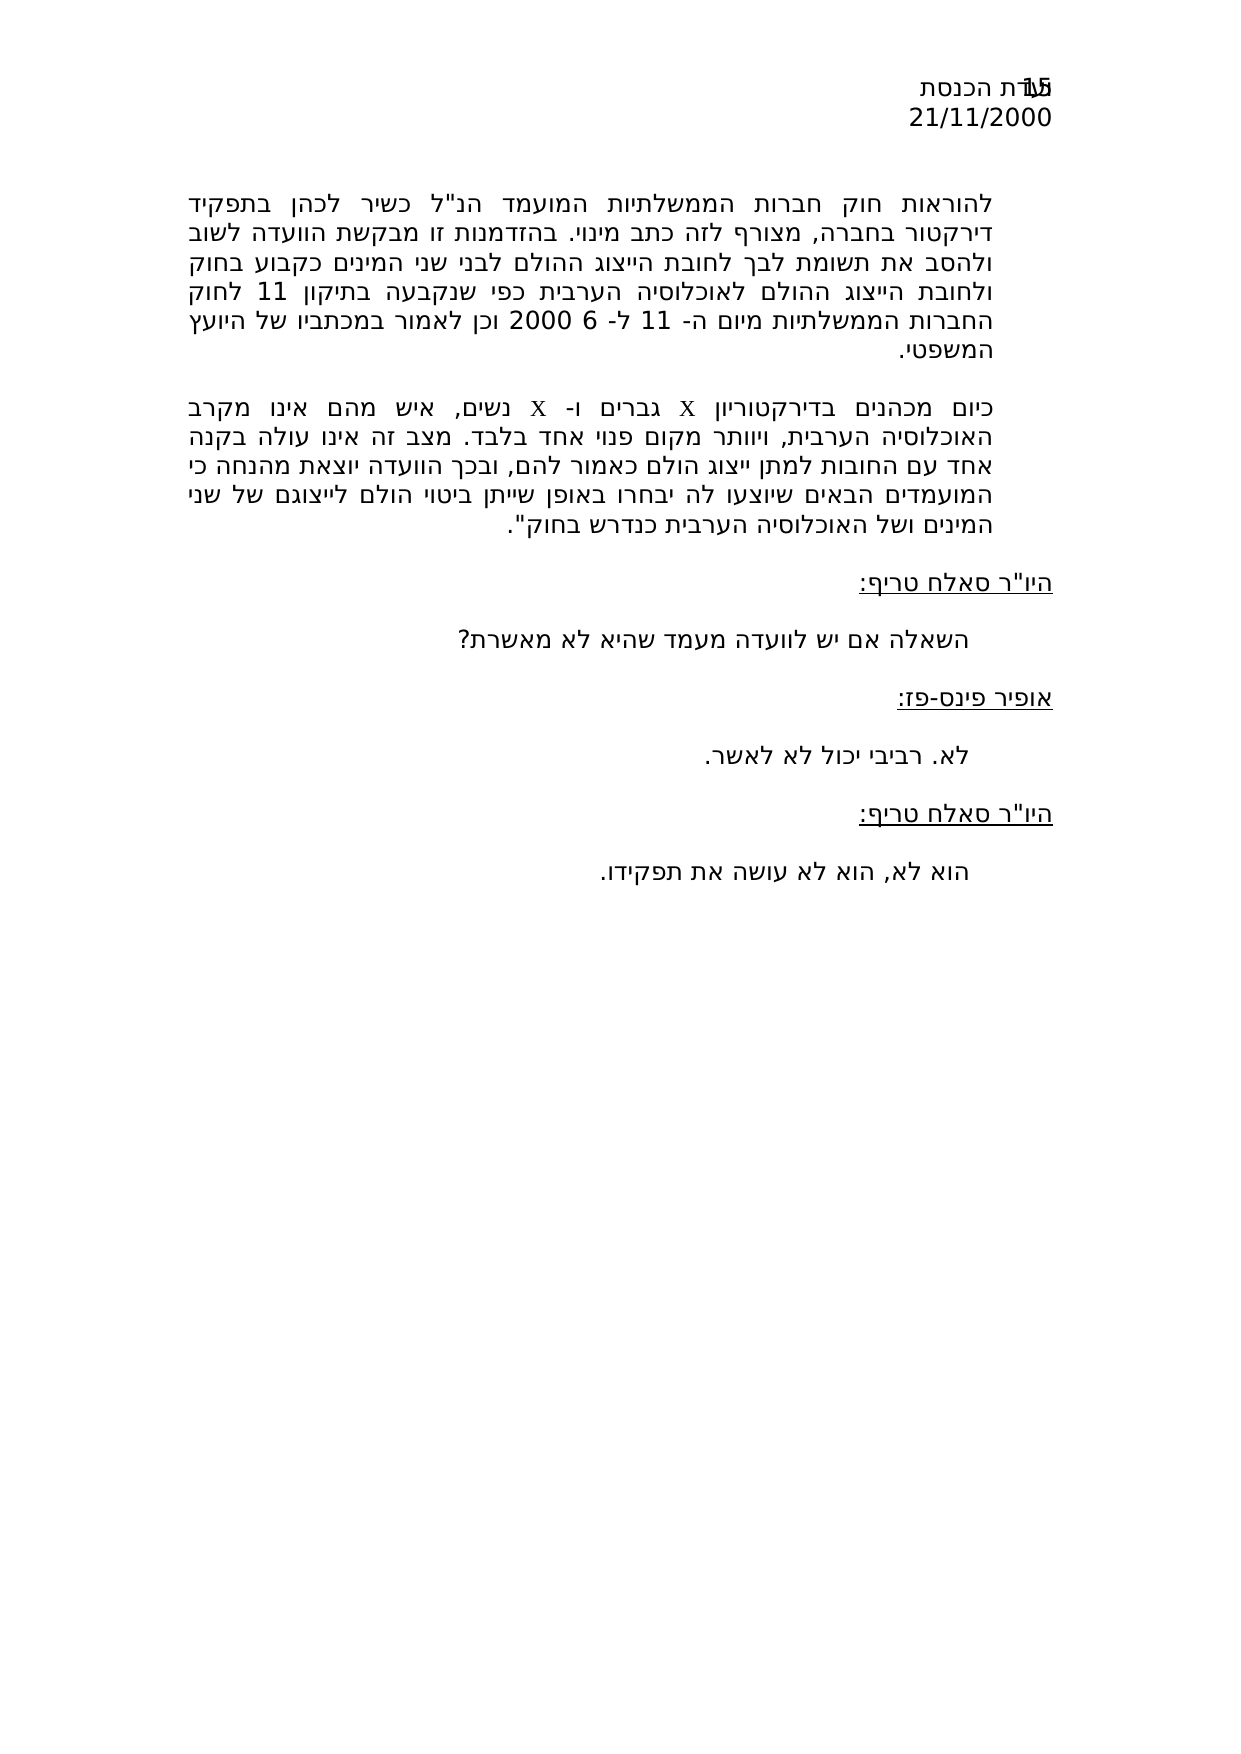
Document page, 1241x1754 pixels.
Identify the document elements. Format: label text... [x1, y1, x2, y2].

text היו"ר סאלח טריף: [187, 799, 1053, 828]
text השאלה אם יש לוועדה מעמד שהיא לא מאשרת? [187, 626, 1053, 655]
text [187, 189, 994, 364]
text אופיר פינס-פז: [187, 683, 1053, 713]
text לא. רביבי יכול לא לאשר. [187, 741, 1053, 771]
text הוא לא, הוא לא עושה את תפקידו. [187, 857, 1053, 886]
text היו"ר סאלח טריף: [187, 568, 1053, 597]
text כיום מכהנים בדירקטוריון X גברים ו- X נשים, איש מהם אינו מקרב האוכלוסיה הערבית, ויוותר מקום פנוי אחד בלבד. מצב זה אינו עולה בקנה אחד עם החובות למתן ייצוג הולם כאמור להם, ובכך הוועדה יוצאת מהנחה כי המועמדים הבאים שיוצעו לה יבחרו באופן שייתן ביטוי הולם לייצוגם של שני המינים ושל האוכלוסיה הערבית כנדרש בחוק". [187, 393, 994, 539]
